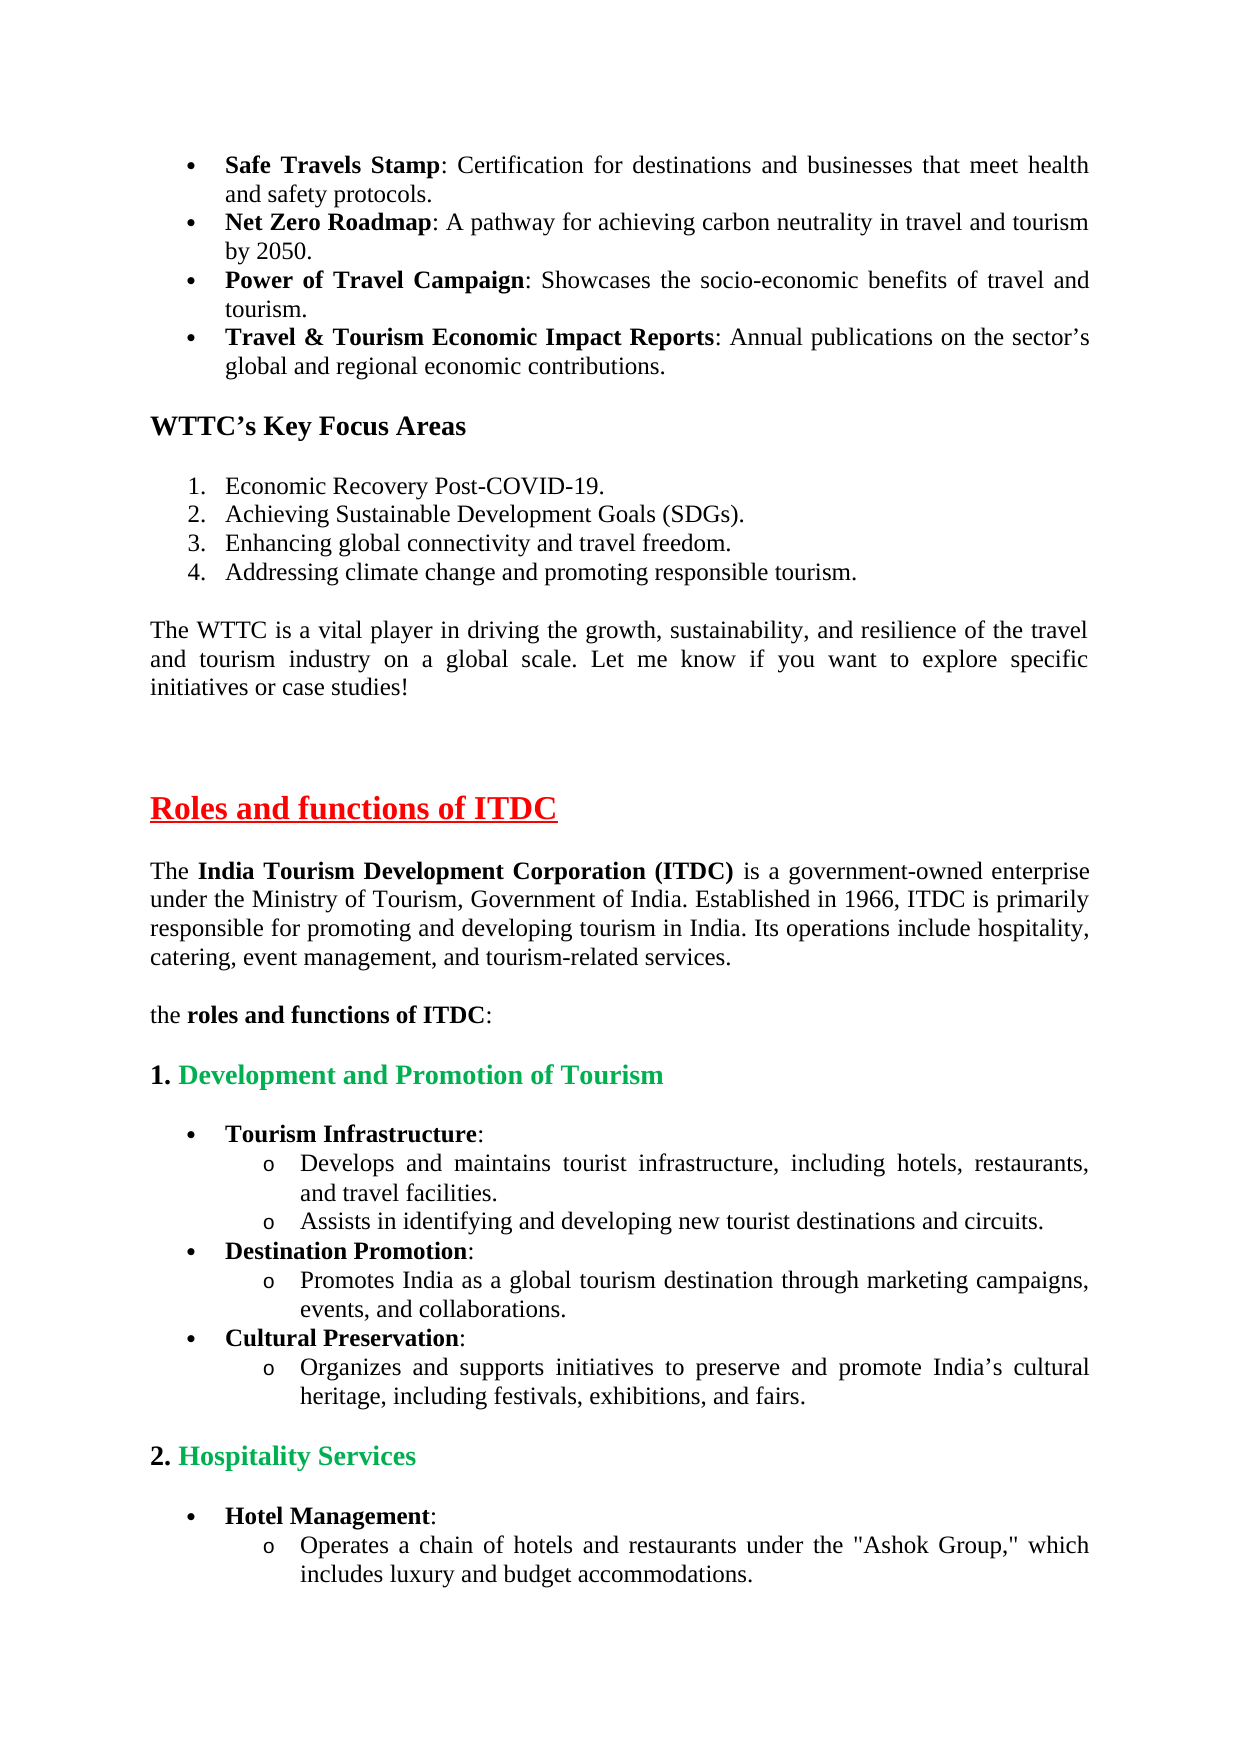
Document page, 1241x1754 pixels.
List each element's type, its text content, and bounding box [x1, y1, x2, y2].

text 2. Hospitality Services [150, 1439, 1090, 1472]
list Destination Promotion: [187, 1236, 1090, 1265]
list Hotel Management: [187, 1501, 1090, 1530]
text The WTTC is a vital player in driving the growth, sustainability, and resilience of the travel and tourism industry on a global scale. Let me know if you want to explore specific initiatives or case studies! [150, 615, 1090, 701]
list Addressing climate change and promoting responsible tourism. [187, 557, 1090, 586]
list Cultural Preservation: [187, 1323, 1090, 1352]
list Tourism Infrastructure: [187, 1119, 1090, 1148]
list Net Zero Roadmap: A pathway for achieving carbon neutrality in travel and tourism by 2050. [187, 207, 1090, 265]
list Economic Recovery Post-COVID-19. [187, 471, 1090, 499]
list Achieving Sustainable Development Goals (SDGs). [187, 499, 1090, 528]
list Safe Travels Stamp: Certification for destinations and businesses that meet health and safety protocols. [187, 150, 1090, 207]
text The India Tourism Development Corporation (ITDC) is a government-owned enterprise under the Ministry of Tourism, Government of India. Established in 1966, ITDC is primarily responsible for promoting and developing tourism in India. Its operations include hospitality, catering, event management, and tourism-related services. [150, 856, 1090, 971]
list Develops and maintains tourist infrastructure, including hotels, restaurants, and travel facilities. [262, 1148, 1090, 1206]
text the roles and functions of ITDC: [150, 1000, 1090, 1029]
list Operates a chain of hotels and restaurants under the "Ashok Group," which includes luxury and budget accommodations. [262, 1530, 1090, 1588]
list Enhancing global connectivity and travel freedom. [187, 528, 1090, 557]
list Promotes India as a global tourism destination through marketing campaigns, events, and collaborations. [262, 1265, 1090, 1323]
list Travel & Tourism Economic Impact Reports: Annual publications on the sector’s global and regional economic contributions. [187, 322, 1090, 380]
list Power of Travel Campaign: Showcases the socio-economic benefits of travel and tourism. [187, 265, 1090, 322]
text WTTC’s Key Focus Areas [150, 409, 1090, 442]
text Roles and functions of ITDC [150, 788, 1090, 827]
text 1. Development and Promotion of Tourism [150, 1058, 1090, 1090]
list Assists in identifying and developing new tourist destinations and circuits. [262, 1206, 1090, 1236]
list Organizes and supports initiatives to preserve and promote India’s cultural heritage, including festivals, exhibitions, and fairs. [262, 1352, 1090, 1410]
